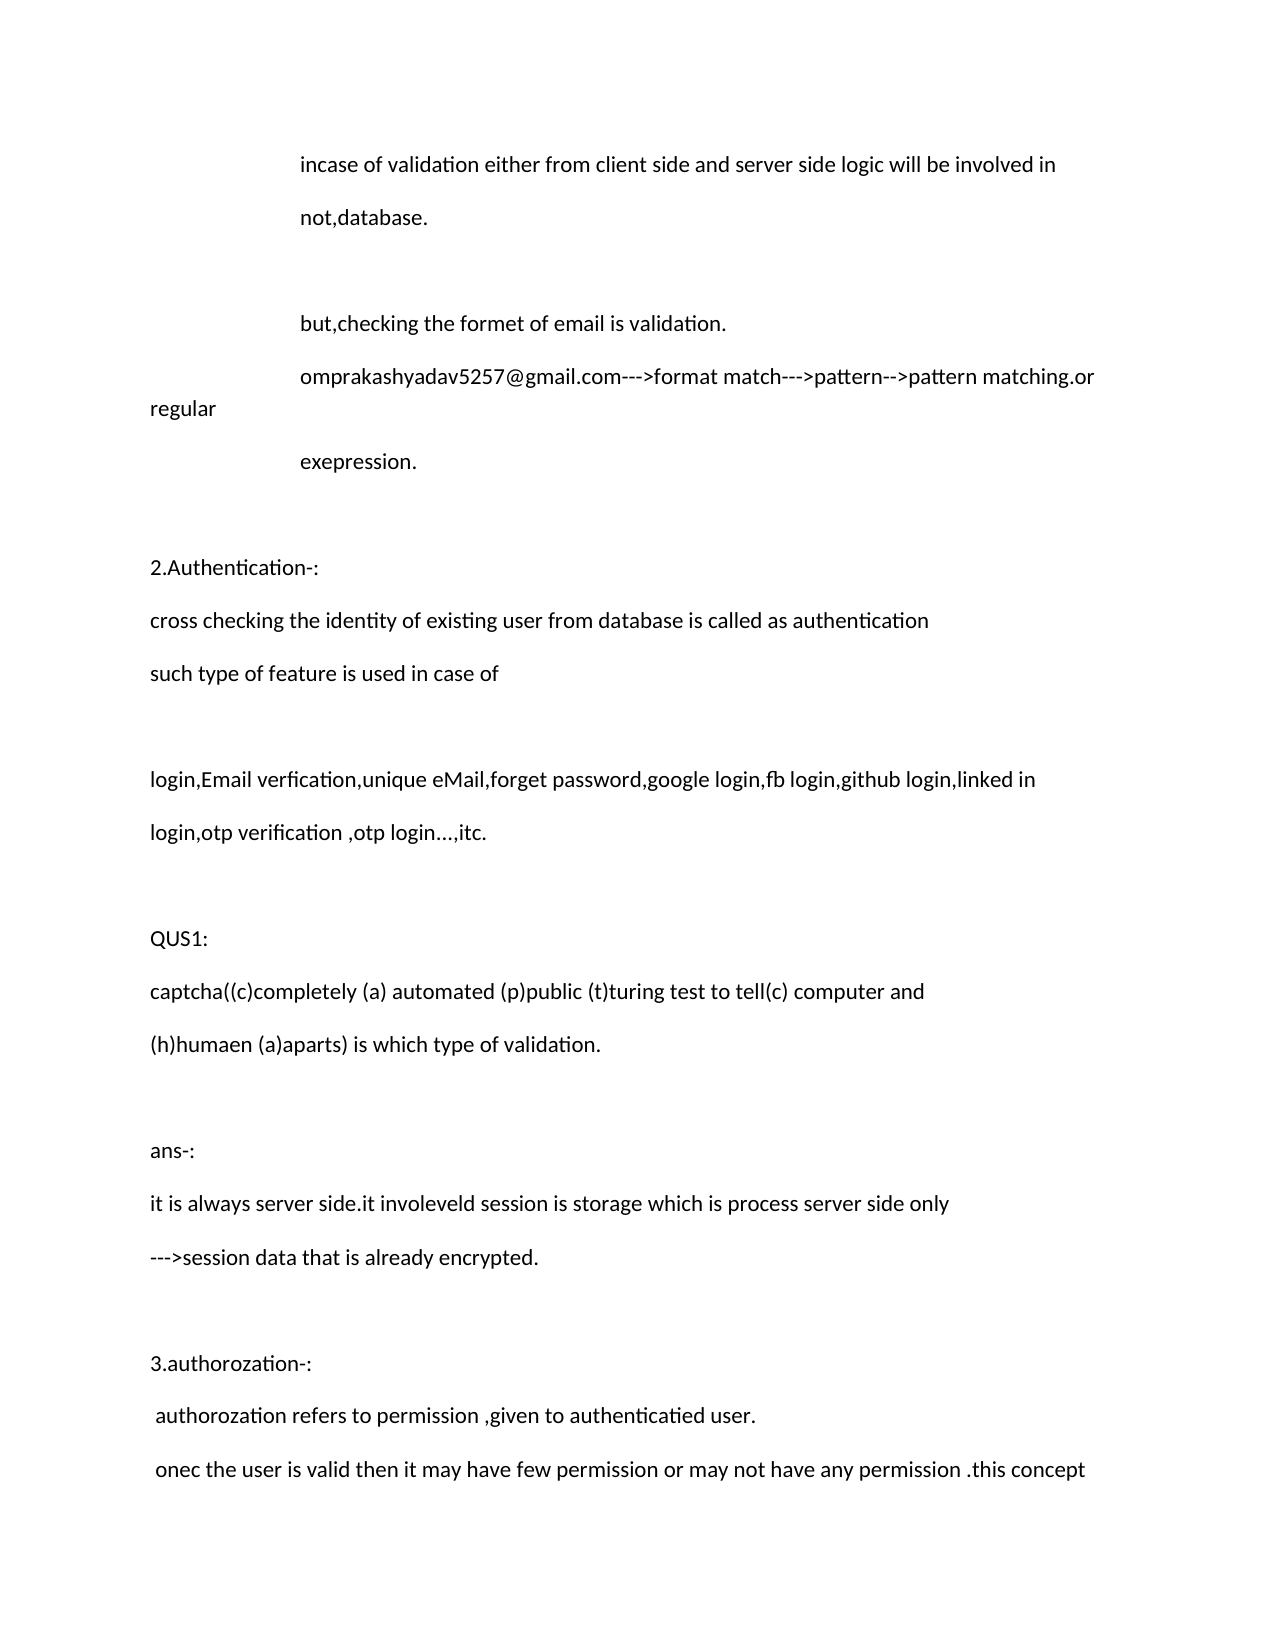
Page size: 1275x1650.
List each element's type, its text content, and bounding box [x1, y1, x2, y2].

text incase of validation either from client side and server side logic will be involved in [150, 150, 1125, 178]
text login,Email verfication,unique eMail,forget password,google login,fb login,github login,linked in [150, 765, 1125, 793]
text authorozation refers to permission ,given to authenticatied user. [150, 1402, 1125, 1430]
text 3.authorozation-: [150, 1349, 1125, 1377]
text not,database. [150, 203, 1125, 231]
text ans-: [150, 1137, 1125, 1164]
text it is always server side.it involeveld session is storage which is process server side only [150, 1189, 1125, 1218]
text QUS1: [150, 924, 1125, 952]
text such type of feature is used in case of [150, 659, 1125, 687]
text onec the user is valid then it may have few permission or may not have any permission .this concept [150, 1455, 1125, 1483]
text but,checking the formet of email is validation. [150, 309, 1125, 337]
text login,otp verification ,otp login...,itc. [150, 818, 1125, 846]
text exepression. [150, 447, 1125, 475]
text 2.Authentication-: [150, 553, 1125, 581]
text --->session data that is already encrypted. [150, 1243, 1125, 1271]
text cross checking the identity of existing user from database is called as authentication [150, 606, 1125, 634]
text (h)humaen (a)aparts) is which type of validation. [150, 1031, 1125, 1058]
text captcha((c)completely (a) automated (p)public (t)turing test to tell(c) computer and [150, 977, 1125, 1006]
text omprakashyadav5257@gmail.com--->format match--->pattern-->pattern matching.or regular [150, 362, 1125, 422]
